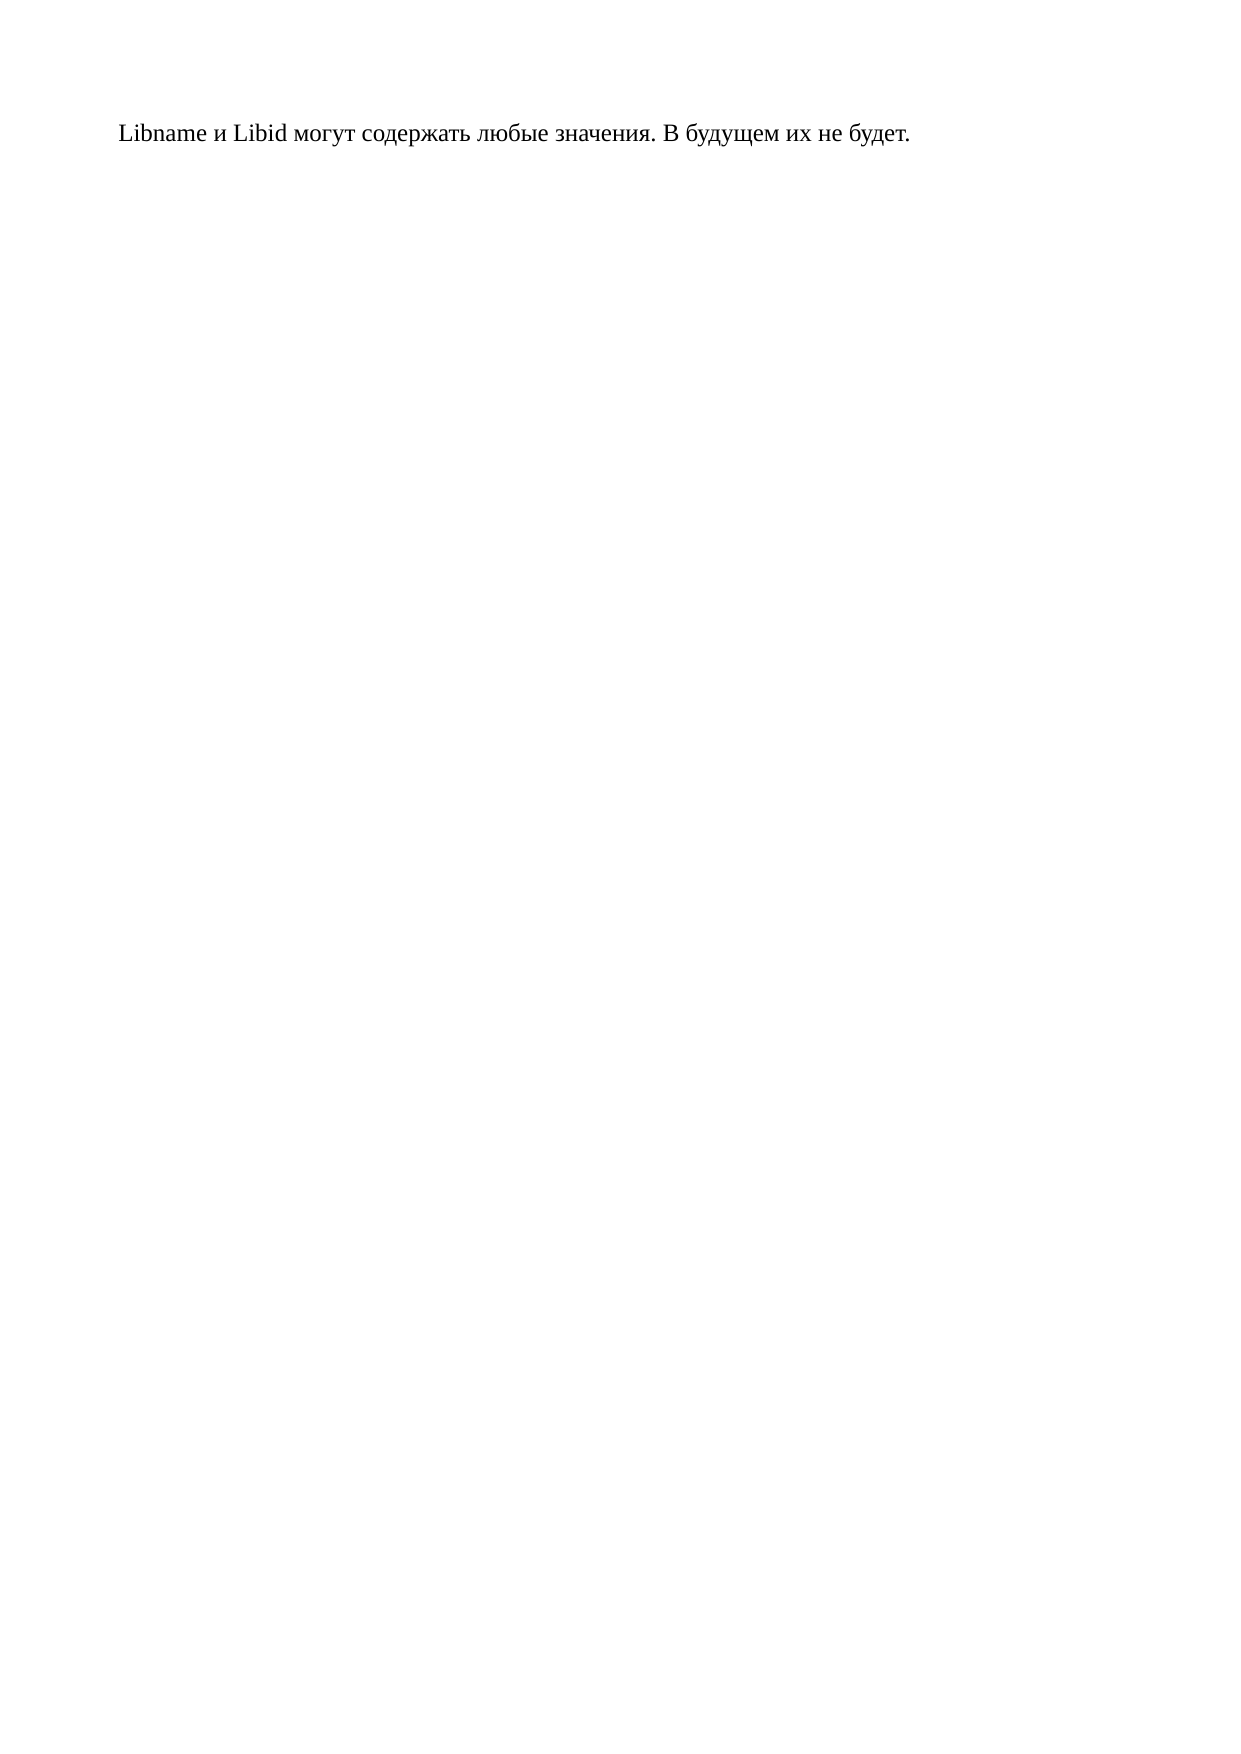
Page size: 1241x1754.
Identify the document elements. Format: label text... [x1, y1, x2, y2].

text Libname и Libid могут содержать любые значения. В будущем их не будет. [118, 118, 1122, 147]
